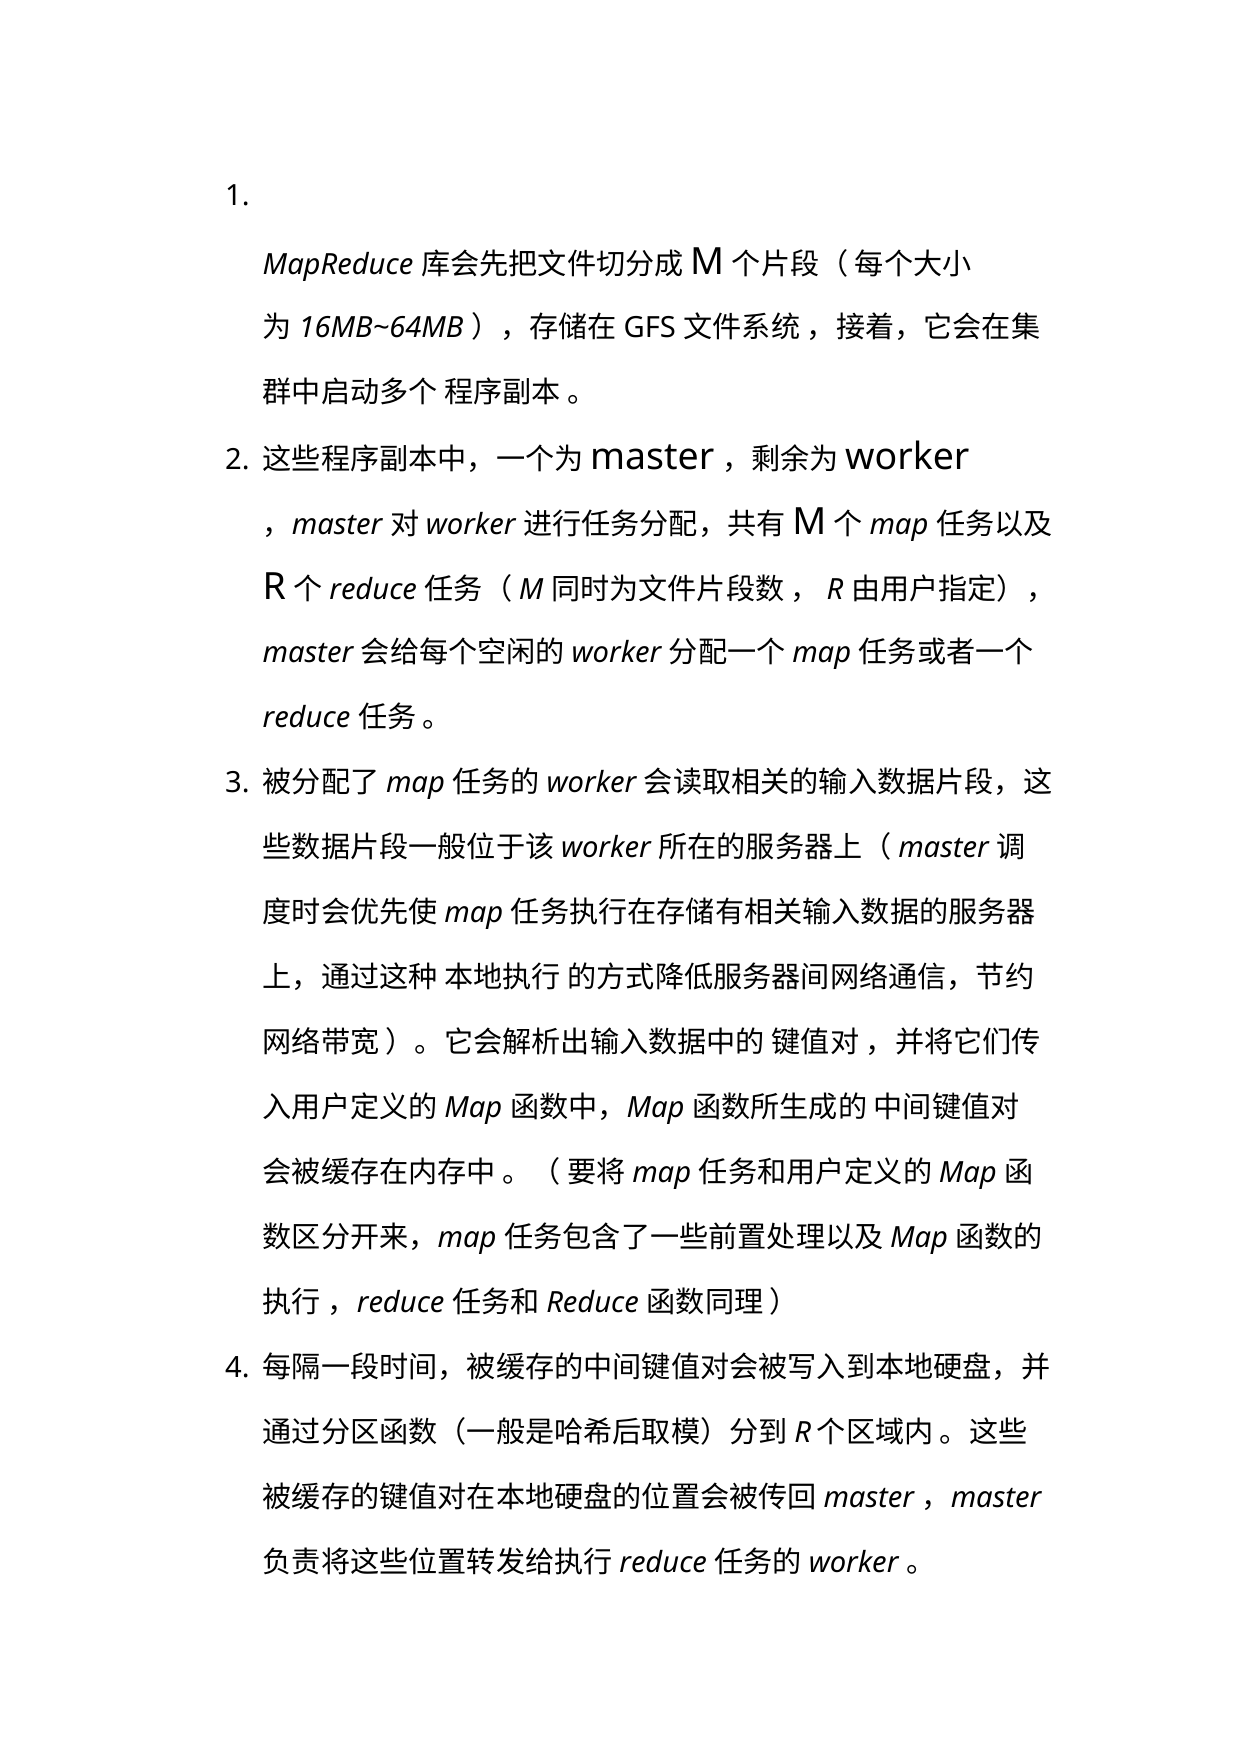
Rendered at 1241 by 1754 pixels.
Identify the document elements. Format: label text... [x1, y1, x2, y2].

list 这些程序副本中，一个为 master ，剩余为 worker ，master 对 worker 进行任务分配，共有 M个 map 任务以及 R 个 reduce 任务（ M 同时为文件片段数 ， R 由用户指定），master 会给每个空闲的 worker 分配一个 map 任务或者一个 reduce 任务 。 [225, 422, 1053, 747]
list 每隔一段时间，被缓存的中间键值对会被写入到本地硬盘，并通过分区函数（一般是哈希后取模）分到 R个区域内 。这些被缓存的键值对在本地硬盘的位置会被传回 master ，master 负责将这些位置转发给执行 reduce 任务的 worker 。 [225, 1332, 1053, 1592]
list MapReduce 库会先把文件切分成 M 个片段（ 每个大小为 16MB~64MB ），存储在 GFS 文件系统 ，接着，它会在集群中启动多个 程序副本 。 [225, 162, 1053, 422]
list 被分配了 map 任务的 worker 会读取相关的输入数据片段，这些数据片段一般位于该 worker 所在的服务器上（ master 调度时会优先使 map 任务执行在存储有相关输入数据的服务器上，通过这种 本地执行 的方式降低服务器间网络通信，节约网络带宽 ）。它会解析出输入数据中的 键值对 ，并将它们传入用户定义的 Map 函数中，Map 函数所生成的 中间键值对 会被缓存在内存中 。（ 要将 map 任务和用户定义的 Map 函数区分开来，map 任务包含了一些前置处理以及 Map 函数的执行 ，reduce 任务和 Reduce 函数同理 ） [225, 747, 1053, 1332]
